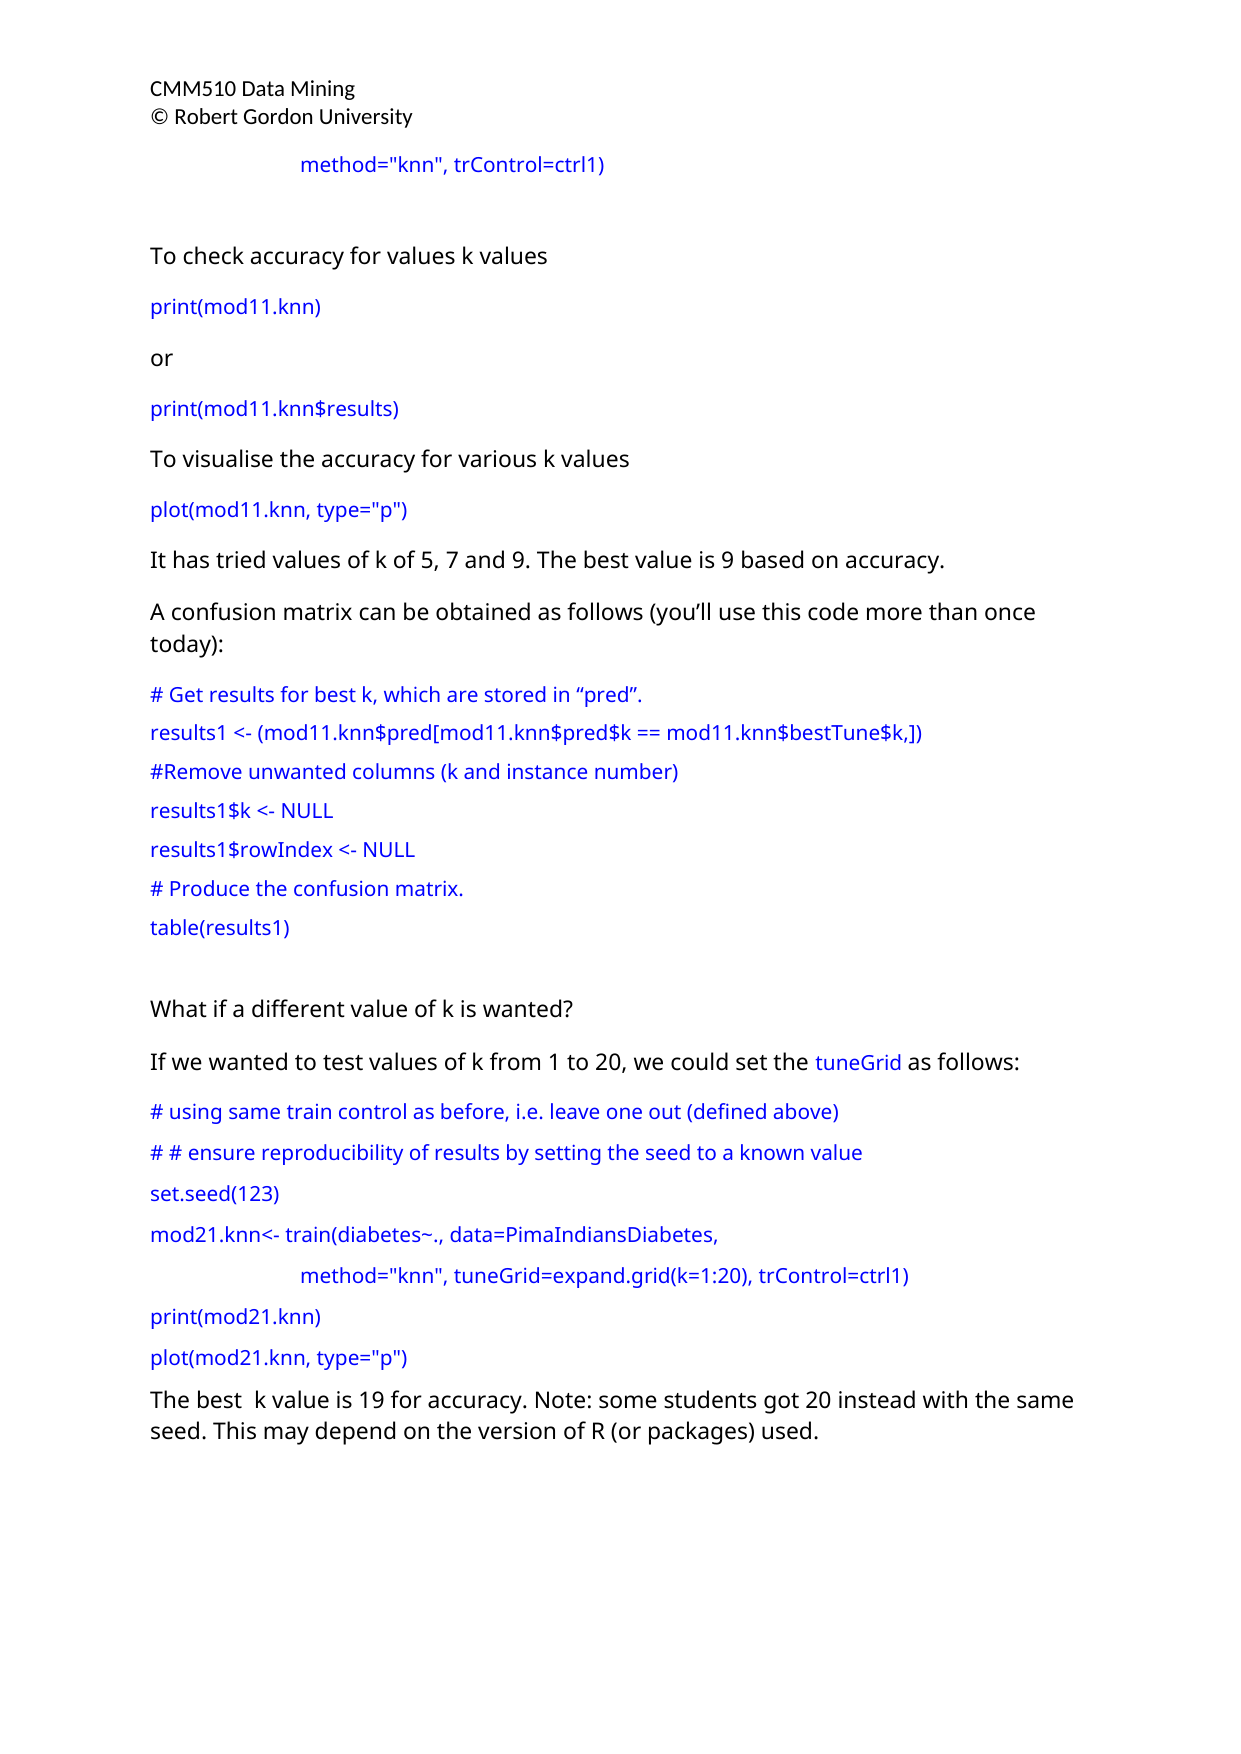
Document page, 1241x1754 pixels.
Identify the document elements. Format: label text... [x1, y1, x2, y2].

text # # ensure reproducibility of results by setting the seed to a known value [150, 1138, 1090, 1167]
text It has tried values of k of 5, 7 and 9. The best value is 9 based on accuracy. [150, 544, 1090, 576]
text plot(mod21.knn, type="p") [150, 1343, 1090, 1372]
text set.seed(123) [150, 1179, 1090, 1208]
text # Produce the confusion matrix. [150, 874, 1090, 902]
text # using same train control as before, i.e. leave one out (defined above) [150, 1097, 1090, 1126]
text results1$rowIndex <- NULL [150, 835, 1090, 863]
text # Get results for best k, which are stored in “pred”. [150, 680, 1090, 708]
text The best k value is 19 for accuracy. Note: some students got 20 instead with the same seed. This may depend on the version of R (or packages) used. [150, 1384, 1090, 1447]
text #Remove unwanted columns (k and instance number) [150, 757, 1090, 786]
text method="knn", tuneGrid=expand.grid(k=1:20), trControl=ctrl1) [150, 1261, 1090, 1290]
text results1$k <- NULL [150, 796, 1090, 825]
text mod21.knn<- train(diabetes~., data=PimaIndiansDiabetes, [150, 1220, 1090, 1249]
text print(mod11.knn) [150, 292, 1090, 321]
text A confusion matrix can be obtained as follows (you’ll use this code more than once today): [150, 596, 1090, 659]
text or [150, 342, 1090, 373]
text print(mod21.knn) [150, 1302, 1090, 1331]
text results1 <- (mod11.knn$pred[mod11.knn$pred$k == mod11.knn$bestTune$k,]) [150, 718, 1090, 747]
text To visualise the accuracy for various k values [150, 443, 1090, 474]
text What if a different value of k is wanted? [150, 993, 1090, 1024]
text table(results1) [150, 913, 1090, 941]
text plot(mod11.knn, type="p") [150, 495, 1090, 523]
text method="knn", trControl=ctrl1) [150, 150, 1090, 178]
text If we wanted to test values of k from 1 to 20, we could set the tuneGrid as follows: [150, 1045, 1090, 1077]
text print(mod11.knn$results) [150, 394, 1090, 422]
text To check accuracy for values k values [150, 240, 1090, 271]
